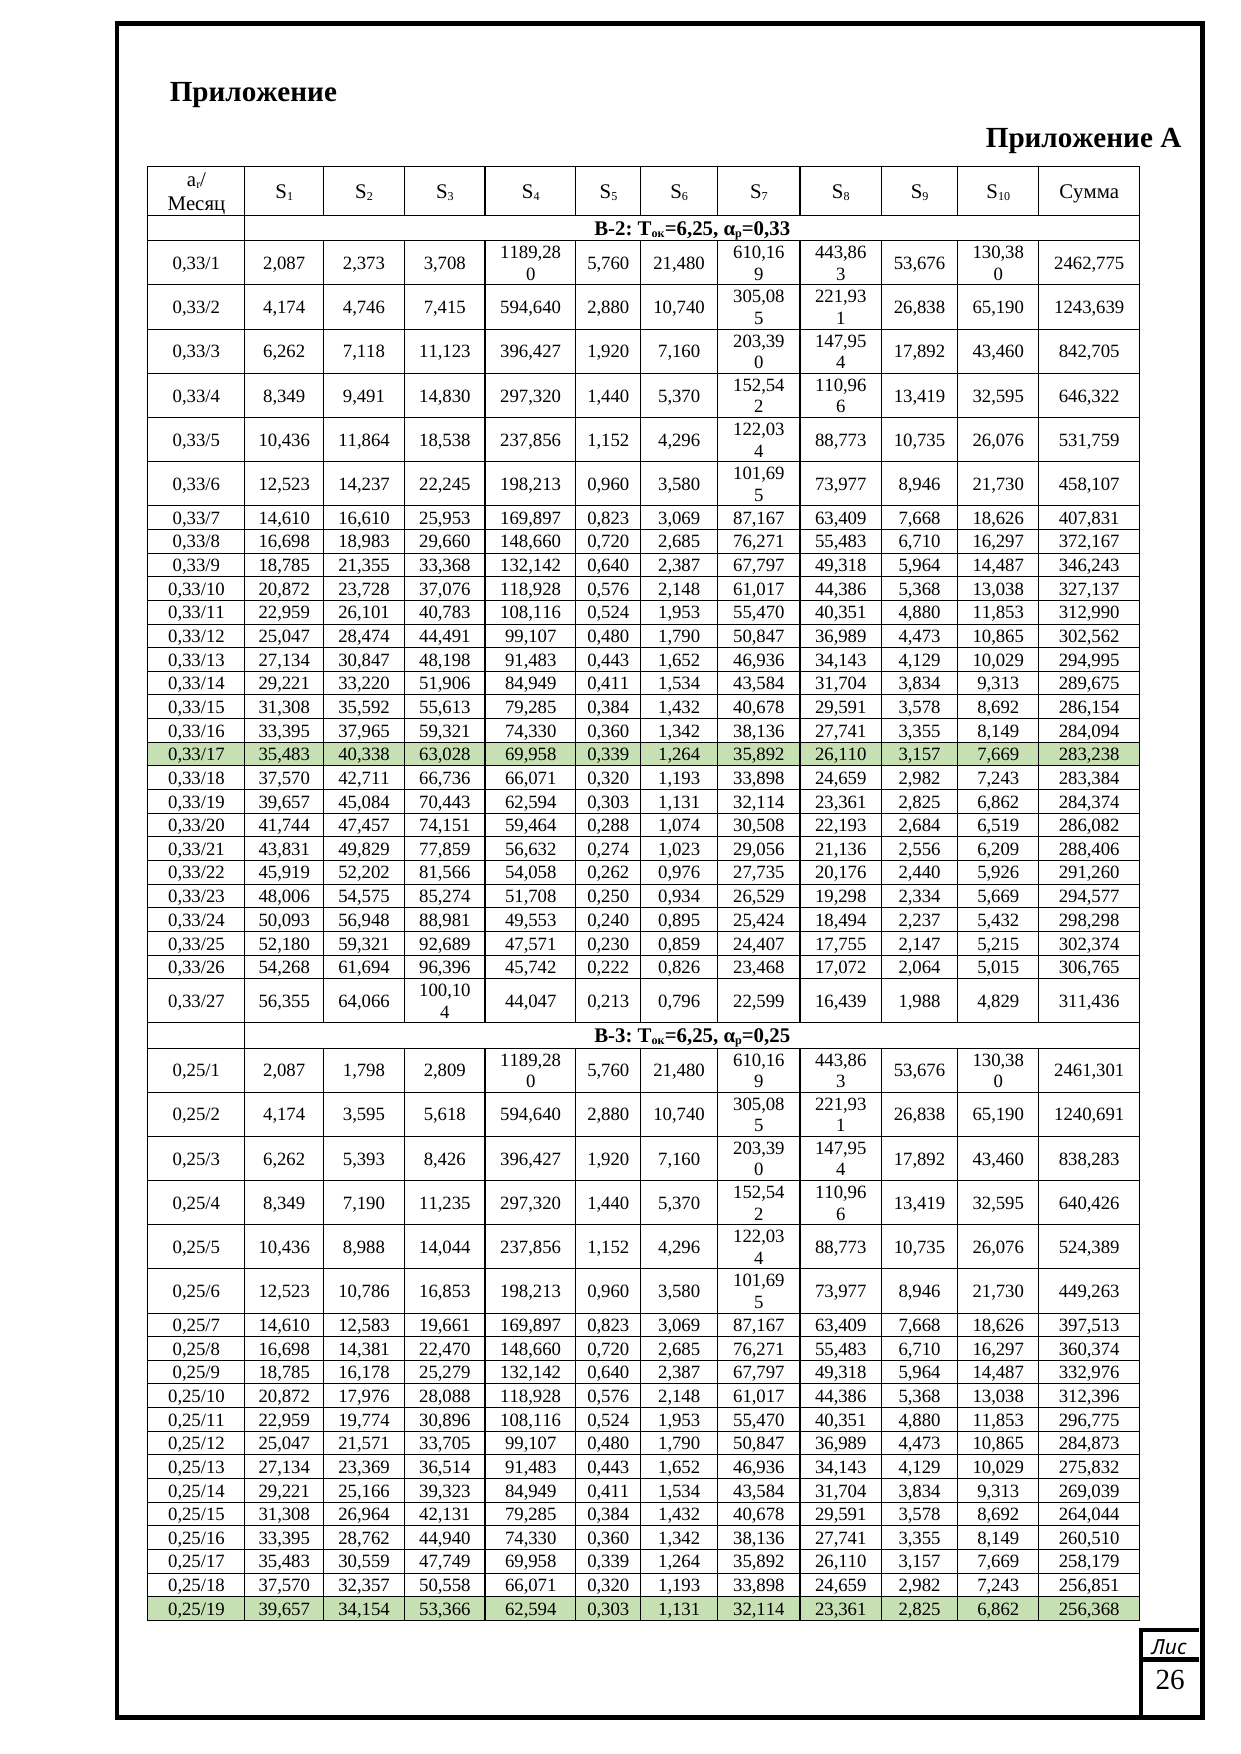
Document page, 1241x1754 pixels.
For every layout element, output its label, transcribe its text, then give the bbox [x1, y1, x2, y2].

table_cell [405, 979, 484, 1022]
table_cell 12,523 [245, 462, 323, 505]
table_cell 0,33/3 [148, 330, 244, 373]
table_header ar/Месяц [148, 167, 244, 215]
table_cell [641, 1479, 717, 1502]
table_cell 4,473 [882, 625, 957, 647]
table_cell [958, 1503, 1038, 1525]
table_cell 108,116 [486, 601, 575, 623]
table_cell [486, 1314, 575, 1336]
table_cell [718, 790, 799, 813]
table_cell 34,143 [801, 648, 881, 671]
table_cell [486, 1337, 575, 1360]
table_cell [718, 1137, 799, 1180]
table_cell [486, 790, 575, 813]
table_cell 305,085 [718, 285, 799, 328]
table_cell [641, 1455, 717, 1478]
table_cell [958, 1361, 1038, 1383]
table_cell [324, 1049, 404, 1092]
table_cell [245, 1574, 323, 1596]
table_cell 11,853 [958, 601, 1038, 623]
table_cell 169,897 [486, 506, 575, 529]
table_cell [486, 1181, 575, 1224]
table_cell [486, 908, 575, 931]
table_cell 32,595 [958, 374, 1038, 417]
table_cell 5,964 [882, 554, 957, 576]
table_cell 31,704 [801, 672, 881, 694]
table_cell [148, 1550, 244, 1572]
table_cell 1189,280 [486, 241, 575, 284]
table_cell 3,157 [882, 743, 957, 765]
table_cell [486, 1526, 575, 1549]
table_cell 1,193 [641, 766, 717, 789]
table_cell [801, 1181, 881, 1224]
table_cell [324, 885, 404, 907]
table_cell 221,931 [801, 285, 881, 328]
table_cell 3,355 [882, 719, 957, 742]
table_header S2 [324, 167, 404, 215]
table_cell 44,386 [801, 577, 881, 600]
table_cell 283,238 [1039, 743, 1139, 765]
table_cell 63,028 [405, 743, 484, 765]
table_cell 29,221 [245, 672, 323, 694]
table_header Сумма [1039, 167, 1139, 215]
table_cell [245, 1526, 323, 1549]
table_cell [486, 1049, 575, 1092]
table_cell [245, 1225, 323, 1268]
table_cell 284,094 [1039, 719, 1139, 742]
table_cell 1,953 [641, 601, 717, 623]
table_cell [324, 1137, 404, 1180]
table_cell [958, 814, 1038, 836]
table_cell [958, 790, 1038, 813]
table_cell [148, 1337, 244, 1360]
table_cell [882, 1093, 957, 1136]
table_cell 49,318 [801, 554, 881, 576]
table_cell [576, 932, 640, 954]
table_cell 7,669 [958, 743, 1038, 765]
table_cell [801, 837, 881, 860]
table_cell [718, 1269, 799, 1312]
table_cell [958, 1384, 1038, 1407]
table_cell 297,320 [486, 374, 575, 417]
table_cell 18,538 [405, 418, 484, 461]
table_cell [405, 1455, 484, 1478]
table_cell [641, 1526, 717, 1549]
table_cell 152,542 [718, 374, 799, 417]
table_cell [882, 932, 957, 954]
table_cell 1,440 [576, 374, 640, 417]
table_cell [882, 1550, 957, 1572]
table_cell 0,33/16 [148, 719, 244, 742]
table_cell 110,966 [801, 374, 881, 417]
table_cell 26,838 [882, 285, 957, 328]
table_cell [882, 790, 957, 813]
table_cell 22,245 [405, 462, 484, 505]
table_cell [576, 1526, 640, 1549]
table_cell 22,959 [245, 601, 323, 623]
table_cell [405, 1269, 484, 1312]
table_cell 122,034 [718, 418, 799, 461]
table_cell 203,390 [718, 330, 799, 373]
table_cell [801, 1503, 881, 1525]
table_cell 37,965 [324, 719, 404, 742]
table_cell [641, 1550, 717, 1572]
table_cell 4,296 [641, 418, 717, 461]
table_cell 8,349 [245, 374, 323, 417]
table_cell 0,33/10 [148, 577, 244, 600]
table_cell 5,370 [641, 374, 717, 417]
table_cell 0,33/12 [148, 625, 244, 647]
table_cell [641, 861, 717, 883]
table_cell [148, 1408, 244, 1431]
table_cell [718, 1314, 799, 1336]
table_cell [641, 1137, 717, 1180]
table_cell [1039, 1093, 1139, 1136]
table_cell 594,640 [486, 285, 575, 328]
table_cell 0,33/8 [148, 530, 244, 552]
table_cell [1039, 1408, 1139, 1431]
table_cell 646,322 [1039, 374, 1139, 417]
table_header S8 [801, 167, 881, 215]
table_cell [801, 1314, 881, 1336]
table_header S3 [405, 167, 484, 215]
table_cell 35,592 [324, 695, 404, 718]
table_cell 21,480 [641, 241, 717, 284]
table_cell 1,534 [641, 672, 717, 694]
table_cell 443,863 [801, 241, 881, 284]
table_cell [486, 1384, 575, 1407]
table_cell 79,285 [486, 695, 575, 718]
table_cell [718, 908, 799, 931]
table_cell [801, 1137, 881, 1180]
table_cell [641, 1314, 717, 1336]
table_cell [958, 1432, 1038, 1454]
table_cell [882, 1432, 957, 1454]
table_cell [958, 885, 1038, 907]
table_cell 147,954 [801, 330, 881, 373]
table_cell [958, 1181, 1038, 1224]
table_cell 0,720 [576, 530, 640, 552]
table_cell 610,169 [718, 241, 799, 284]
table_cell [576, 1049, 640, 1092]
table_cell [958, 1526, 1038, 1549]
table_cell 346,243 [1039, 554, 1139, 576]
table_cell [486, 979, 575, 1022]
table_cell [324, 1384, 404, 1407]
table_cell 91,483 [486, 648, 575, 671]
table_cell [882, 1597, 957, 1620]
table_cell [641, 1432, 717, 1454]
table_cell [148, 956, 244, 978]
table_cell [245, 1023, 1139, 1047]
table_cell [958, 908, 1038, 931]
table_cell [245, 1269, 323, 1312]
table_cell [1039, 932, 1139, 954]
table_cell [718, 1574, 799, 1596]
table_cell 289,675 [1039, 672, 1139, 694]
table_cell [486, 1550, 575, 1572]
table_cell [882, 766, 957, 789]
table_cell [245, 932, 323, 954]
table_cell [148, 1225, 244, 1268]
table_cell 73,977 [801, 462, 881, 505]
table_cell 43,584 [718, 672, 799, 694]
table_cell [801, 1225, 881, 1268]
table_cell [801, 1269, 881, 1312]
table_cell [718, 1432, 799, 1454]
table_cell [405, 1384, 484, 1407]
table_cell 33,368 [405, 554, 484, 576]
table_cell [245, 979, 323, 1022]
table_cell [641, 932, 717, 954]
table_cell 5,368 [882, 577, 957, 600]
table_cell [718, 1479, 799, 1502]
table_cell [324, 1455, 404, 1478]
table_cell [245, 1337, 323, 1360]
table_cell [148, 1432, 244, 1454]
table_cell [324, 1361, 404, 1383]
table_header S7 [718, 167, 799, 215]
table_cell 0,640 [576, 554, 640, 576]
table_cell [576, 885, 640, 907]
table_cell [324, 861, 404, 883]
table_cell 1,652 [641, 648, 717, 671]
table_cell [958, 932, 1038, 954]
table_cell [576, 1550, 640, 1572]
text Приложение [148, 74, 1181, 107]
table_cell 26,110 [801, 743, 881, 765]
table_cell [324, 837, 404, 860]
table_cell 40,678 [718, 695, 799, 718]
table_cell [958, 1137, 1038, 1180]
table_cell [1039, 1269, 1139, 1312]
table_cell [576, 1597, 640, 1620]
table_cell 27,134 [245, 648, 323, 671]
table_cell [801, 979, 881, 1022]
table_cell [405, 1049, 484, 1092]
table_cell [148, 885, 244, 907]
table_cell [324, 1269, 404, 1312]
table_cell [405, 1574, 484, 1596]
table_cell 2,685 [641, 530, 717, 552]
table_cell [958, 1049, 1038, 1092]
table_cell 11,123 [405, 330, 484, 373]
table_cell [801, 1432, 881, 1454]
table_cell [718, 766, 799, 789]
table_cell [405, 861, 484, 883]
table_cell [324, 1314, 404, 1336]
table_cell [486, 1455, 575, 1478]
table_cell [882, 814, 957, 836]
table_cell 8,692 [958, 695, 1038, 718]
table_cell 0,576 [576, 577, 640, 600]
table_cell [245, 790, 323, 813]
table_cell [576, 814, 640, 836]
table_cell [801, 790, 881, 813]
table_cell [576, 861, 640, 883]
table_cell 33,220 [324, 672, 404, 694]
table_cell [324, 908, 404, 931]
table_cell 37,076 [405, 577, 484, 600]
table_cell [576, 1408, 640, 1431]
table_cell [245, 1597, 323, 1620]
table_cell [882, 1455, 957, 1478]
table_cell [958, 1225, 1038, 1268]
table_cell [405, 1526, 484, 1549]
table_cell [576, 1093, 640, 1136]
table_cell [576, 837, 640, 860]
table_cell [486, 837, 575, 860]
table_header S4 [486, 167, 575, 215]
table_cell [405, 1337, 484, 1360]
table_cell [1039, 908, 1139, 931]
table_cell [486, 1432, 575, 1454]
table_cell 130,380 [958, 241, 1038, 284]
table_cell 14,487 [958, 554, 1038, 576]
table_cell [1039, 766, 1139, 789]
table_header S5 [576, 167, 640, 215]
table_header S10 [958, 167, 1038, 215]
table_cell 13,419 [882, 374, 957, 417]
table_cell 21,730 [958, 462, 1038, 505]
table_cell 16,610 [324, 506, 404, 529]
table_cell 46,936 [718, 648, 799, 671]
table_cell 4,129 [882, 648, 957, 671]
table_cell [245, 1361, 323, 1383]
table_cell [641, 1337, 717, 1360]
table_cell 13,038 [958, 577, 1038, 600]
table_cell 0,411 [576, 672, 640, 694]
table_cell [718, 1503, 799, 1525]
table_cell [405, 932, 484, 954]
table_cell 31,308 [245, 695, 323, 718]
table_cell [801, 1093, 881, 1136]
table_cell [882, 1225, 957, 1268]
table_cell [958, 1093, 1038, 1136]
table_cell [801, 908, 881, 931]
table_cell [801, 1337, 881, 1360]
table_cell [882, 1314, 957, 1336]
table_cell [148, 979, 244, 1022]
table_cell 88,773 [801, 418, 881, 461]
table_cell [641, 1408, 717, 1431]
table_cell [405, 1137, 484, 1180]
table_cell 372,167 [1039, 530, 1139, 552]
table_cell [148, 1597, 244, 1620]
table_cell 3,578 [882, 695, 957, 718]
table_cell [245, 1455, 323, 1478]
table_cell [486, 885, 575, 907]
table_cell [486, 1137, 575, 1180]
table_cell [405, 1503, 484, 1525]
table_cell 0,33/11 [148, 601, 244, 623]
table_cell 14,237 [324, 462, 404, 505]
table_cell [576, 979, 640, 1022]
table_cell 0,823 [576, 506, 640, 529]
table_cell 55,470 [718, 601, 799, 623]
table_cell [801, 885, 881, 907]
table_cell 4,746 [324, 285, 404, 328]
table_cell 0,33/15 [148, 695, 244, 718]
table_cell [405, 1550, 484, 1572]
table_cell 10,865 [958, 625, 1038, 647]
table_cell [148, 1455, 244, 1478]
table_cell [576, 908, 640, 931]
table_cell 531,759 [1039, 418, 1139, 461]
table_cell 0,524 [576, 601, 640, 623]
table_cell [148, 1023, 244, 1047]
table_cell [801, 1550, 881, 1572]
table_cell 2462,775 [1039, 241, 1139, 284]
table_cell 55,613 [405, 695, 484, 718]
table_cell 0,33/18 [148, 766, 244, 789]
table_cell 842,705 [1039, 330, 1139, 373]
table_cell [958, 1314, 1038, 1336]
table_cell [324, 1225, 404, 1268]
table_cell 36,989 [801, 625, 881, 647]
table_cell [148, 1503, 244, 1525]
table_cell 101,695 [718, 462, 799, 505]
table_cell 30,847 [324, 648, 404, 671]
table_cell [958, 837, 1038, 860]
table_cell 118,928 [486, 577, 575, 600]
table_cell 69,958 [486, 743, 575, 765]
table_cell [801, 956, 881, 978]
table_cell 10,740 [641, 285, 717, 328]
table_cell 1,152 [576, 418, 640, 461]
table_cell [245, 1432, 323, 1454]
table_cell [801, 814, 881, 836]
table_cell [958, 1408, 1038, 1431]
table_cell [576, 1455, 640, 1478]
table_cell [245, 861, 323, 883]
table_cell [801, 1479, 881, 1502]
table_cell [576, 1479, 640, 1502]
table_cell 0,33/14 [148, 672, 244, 694]
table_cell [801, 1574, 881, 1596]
table_cell 1,790 [641, 625, 717, 647]
table_cell [148, 216, 244, 240]
table_cell 327,137 [1039, 577, 1139, 600]
table_cell 3,708 [405, 241, 484, 284]
table_cell 458,107 [1039, 462, 1139, 505]
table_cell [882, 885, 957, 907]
table_cell 6,710 [882, 530, 957, 552]
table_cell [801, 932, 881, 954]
table_cell 50,847 [718, 625, 799, 647]
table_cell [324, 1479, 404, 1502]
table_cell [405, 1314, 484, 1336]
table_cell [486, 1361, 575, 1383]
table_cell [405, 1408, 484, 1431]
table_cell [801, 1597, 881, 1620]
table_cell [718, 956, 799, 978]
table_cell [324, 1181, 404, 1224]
table_header S6 [641, 167, 717, 215]
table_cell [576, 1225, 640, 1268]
table_cell 0,33/7 [148, 506, 244, 529]
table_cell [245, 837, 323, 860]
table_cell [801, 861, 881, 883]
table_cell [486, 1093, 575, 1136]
table_cell 53,676 [882, 241, 957, 284]
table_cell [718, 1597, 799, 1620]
table_cell 302,562 [1039, 625, 1139, 647]
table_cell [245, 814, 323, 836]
table_cell 26,076 [958, 418, 1038, 461]
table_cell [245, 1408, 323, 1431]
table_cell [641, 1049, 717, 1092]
table_cell 2,087 [245, 241, 323, 284]
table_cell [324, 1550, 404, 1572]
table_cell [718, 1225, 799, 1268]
table_cell 10,436 [245, 418, 323, 461]
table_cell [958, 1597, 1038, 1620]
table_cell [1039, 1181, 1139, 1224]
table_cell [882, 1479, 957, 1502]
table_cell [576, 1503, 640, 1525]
table_cell 237,856 [486, 418, 575, 461]
table_cell 74,330 [486, 719, 575, 742]
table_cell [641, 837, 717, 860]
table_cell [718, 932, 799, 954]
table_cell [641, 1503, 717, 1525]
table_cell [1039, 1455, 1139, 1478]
table_cell 35,483 [245, 743, 323, 765]
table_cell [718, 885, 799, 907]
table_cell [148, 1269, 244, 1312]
table_cell 84,949 [486, 672, 575, 694]
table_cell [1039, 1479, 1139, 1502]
table_cell 29,660 [405, 530, 484, 552]
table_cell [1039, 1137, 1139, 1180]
table_cell 294,995 [1039, 648, 1139, 671]
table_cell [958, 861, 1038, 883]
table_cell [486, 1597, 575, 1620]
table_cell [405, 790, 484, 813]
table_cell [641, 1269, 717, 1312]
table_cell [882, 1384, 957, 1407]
table_cell 8,149 [958, 719, 1038, 742]
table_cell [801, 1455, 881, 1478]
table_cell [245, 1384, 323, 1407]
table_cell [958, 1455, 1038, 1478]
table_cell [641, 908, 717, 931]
table_cell 1243,639 [1039, 285, 1139, 328]
table_header S1 [245, 167, 323, 215]
table_cell 25,953 [405, 506, 484, 529]
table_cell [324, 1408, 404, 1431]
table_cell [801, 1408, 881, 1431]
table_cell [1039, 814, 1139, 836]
table_cell 0,480 [576, 625, 640, 647]
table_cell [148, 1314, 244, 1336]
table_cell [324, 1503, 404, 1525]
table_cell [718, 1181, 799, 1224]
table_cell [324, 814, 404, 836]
table_cell 63,409 [801, 506, 881, 529]
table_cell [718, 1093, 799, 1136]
table_cell 7,118 [324, 330, 404, 373]
table_cell 14,610 [245, 506, 323, 529]
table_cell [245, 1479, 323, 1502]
table_cell 396,427 [486, 330, 575, 373]
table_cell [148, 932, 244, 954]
table_cell 198,213 [486, 462, 575, 505]
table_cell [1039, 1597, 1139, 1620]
table_cell 0,320 [576, 766, 640, 789]
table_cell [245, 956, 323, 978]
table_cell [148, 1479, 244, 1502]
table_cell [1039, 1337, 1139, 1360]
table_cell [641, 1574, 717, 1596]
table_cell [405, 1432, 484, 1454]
table_cell 407,831 [1039, 506, 1139, 529]
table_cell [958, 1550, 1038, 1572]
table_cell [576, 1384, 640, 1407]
table_cell 0,33/5 [148, 418, 244, 461]
table_cell 4,880 [882, 601, 957, 623]
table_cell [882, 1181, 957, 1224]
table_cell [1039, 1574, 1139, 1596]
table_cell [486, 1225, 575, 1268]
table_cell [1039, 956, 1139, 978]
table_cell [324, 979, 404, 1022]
table_cell 67,797 [718, 554, 799, 576]
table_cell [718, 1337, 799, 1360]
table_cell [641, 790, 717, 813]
table_cell 65,190 [958, 285, 1038, 328]
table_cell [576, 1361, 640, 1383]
text Приложение А [148, 120, 1181, 153]
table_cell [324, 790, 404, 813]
table_cell 51,906 [405, 672, 484, 694]
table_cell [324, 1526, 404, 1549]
table_cell 25,047 [245, 625, 323, 647]
table_cell 4,174 [245, 285, 323, 328]
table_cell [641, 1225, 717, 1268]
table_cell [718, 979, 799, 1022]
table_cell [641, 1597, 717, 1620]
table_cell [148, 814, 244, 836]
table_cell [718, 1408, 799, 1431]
table_cell 2,373 [324, 241, 404, 284]
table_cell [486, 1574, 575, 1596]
table_cell 61,017 [718, 577, 799, 600]
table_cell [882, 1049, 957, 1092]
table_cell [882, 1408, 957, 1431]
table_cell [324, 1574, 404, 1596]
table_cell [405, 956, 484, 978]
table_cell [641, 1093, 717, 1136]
table_cell 3,580 [641, 462, 717, 505]
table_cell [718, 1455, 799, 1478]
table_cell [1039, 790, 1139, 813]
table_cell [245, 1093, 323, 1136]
table_cell 0,33/13 [148, 648, 244, 671]
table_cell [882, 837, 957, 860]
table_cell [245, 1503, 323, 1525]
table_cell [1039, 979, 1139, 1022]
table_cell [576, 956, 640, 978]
table_cell 28,474 [324, 625, 404, 647]
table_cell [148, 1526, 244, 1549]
table_cell 3,834 [882, 672, 957, 694]
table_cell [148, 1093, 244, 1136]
table_cell 55,483 [801, 530, 881, 552]
table_cell 66,071 [486, 766, 575, 789]
table_cell 48,198 [405, 648, 484, 671]
table_cell 0,33/2 [148, 285, 244, 328]
table_cell 2,880 [576, 285, 640, 328]
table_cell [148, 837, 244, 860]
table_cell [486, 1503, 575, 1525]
table_cell 2,148 [641, 577, 717, 600]
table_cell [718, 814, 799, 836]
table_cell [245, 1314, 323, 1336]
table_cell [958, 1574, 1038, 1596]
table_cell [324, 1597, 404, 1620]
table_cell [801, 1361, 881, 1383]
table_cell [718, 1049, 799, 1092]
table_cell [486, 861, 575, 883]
table_cell 37,570 [245, 766, 323, 789]
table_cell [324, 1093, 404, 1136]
table_cell 23,728 [324, 577, 404, 600]
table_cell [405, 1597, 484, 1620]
table_cell 0,33/1 [148, 241, 244, 284]
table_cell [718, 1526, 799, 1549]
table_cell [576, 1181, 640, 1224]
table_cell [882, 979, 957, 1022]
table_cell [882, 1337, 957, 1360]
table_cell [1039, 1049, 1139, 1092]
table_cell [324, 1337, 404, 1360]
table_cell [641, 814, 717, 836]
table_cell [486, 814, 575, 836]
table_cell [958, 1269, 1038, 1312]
table_cell 44,491 [405, 625, 484, 647]
table_cell 17,892 [882, 330, 957, 373]
table_cell 7,668 [882, 506, 957, 529]
table_cell 0,384 [576, 695, 640, 718]
table_cell 312,990 [1039, 601, 1139, 623]
table_cell 132,142 [486, 554, 575, 576]
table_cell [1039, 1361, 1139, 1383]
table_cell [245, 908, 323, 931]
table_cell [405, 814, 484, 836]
table_cell 1,432 [641, 695, 717, 718]
table_cell 18,785 [245, 554, 323, 576]
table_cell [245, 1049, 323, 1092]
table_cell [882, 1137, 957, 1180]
table_cell 7,415 [405, 285, 484, 328]
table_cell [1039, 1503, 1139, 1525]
table_cell 66,736 [405, 766, 484, 789]
table_cell 35,892 [718, 743, 799, 765]
table_cell 148,660 [486, 530, 575, 552]
table_cell 1,920 [576, 330, 640, 373]
table_cell 26,101 [324, 601, 404, 623]
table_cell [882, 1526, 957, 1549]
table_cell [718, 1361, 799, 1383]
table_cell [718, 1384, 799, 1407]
table_cell 5,760 [576, 241, 640, 284]
table_cell В-2: Tок=6,25, αр=0,33 [245, 216, 1139, 240]
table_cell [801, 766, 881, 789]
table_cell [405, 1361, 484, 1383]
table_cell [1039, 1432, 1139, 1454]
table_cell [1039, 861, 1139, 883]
table_cell 0,360 [576, 719, 640, 742]
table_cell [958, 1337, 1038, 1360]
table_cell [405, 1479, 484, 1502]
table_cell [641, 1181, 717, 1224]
table_cell 0,33/6 [148, 462, 244, 505]
table_cell 42,711 [324, 766, 404, 789]
table_cell 1,264 [641, 743, 717, 765]
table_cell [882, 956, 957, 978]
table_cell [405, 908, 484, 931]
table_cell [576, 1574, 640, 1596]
table_cell 76,271 [718, 530, 799, 552]
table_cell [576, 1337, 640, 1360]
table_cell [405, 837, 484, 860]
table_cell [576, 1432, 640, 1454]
table_cell 0,33/17 [148, 743, 244, 765]
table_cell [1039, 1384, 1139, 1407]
table_cell 18,626 [958, 506, 1038, 529]
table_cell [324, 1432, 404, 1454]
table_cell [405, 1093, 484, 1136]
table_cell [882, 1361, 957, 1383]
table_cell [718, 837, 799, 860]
table_cell 16,698 [245, 530, 323, 552]
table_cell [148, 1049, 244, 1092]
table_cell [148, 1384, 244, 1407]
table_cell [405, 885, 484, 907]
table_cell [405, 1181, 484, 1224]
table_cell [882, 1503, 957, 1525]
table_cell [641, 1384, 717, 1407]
table_cell 10,735 [882, 418, 957, 461]
table_cell 7,160 [641, 330, 717, 373]
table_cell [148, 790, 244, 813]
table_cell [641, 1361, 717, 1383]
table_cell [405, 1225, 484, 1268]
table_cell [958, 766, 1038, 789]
table_cell 20,872 [245, 577, 323, 600]
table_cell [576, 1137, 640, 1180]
table_cell 9,491 [324, 374, 404, 417]
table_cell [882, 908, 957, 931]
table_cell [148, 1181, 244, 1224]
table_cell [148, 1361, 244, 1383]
table_cell 0,339 [576, 743, 640, 765]
table_cell 29,591 [801, 695, 881, 718]
table_cell 11,864 [324, 418, 404, 461]
table_cell 16,297 [958, 530, 1038, 552]
table_cell 10,029 [958, 648, 1038, 671]
table_cell 0,33/9 [148, 554, 244, 576]
table_cell 40,351 [801, 601, 881, 623]
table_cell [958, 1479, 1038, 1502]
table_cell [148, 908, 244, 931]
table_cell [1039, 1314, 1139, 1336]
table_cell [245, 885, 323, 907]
table_cell 59,321 [405, 719, 484, 742]
table_cell 0,443 [576, 648, 640, 671]
table_cell 38,136 [718, 719, 799, 742]
table_cell 0,960 [576, 462, 640, 505]
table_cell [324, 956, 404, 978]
table_cell 33,395 [245, 719, 323, 742]
table_header S9 [882, 167, 957, 215]
table_cell 0,33/4 [148, 374, 244, 417]
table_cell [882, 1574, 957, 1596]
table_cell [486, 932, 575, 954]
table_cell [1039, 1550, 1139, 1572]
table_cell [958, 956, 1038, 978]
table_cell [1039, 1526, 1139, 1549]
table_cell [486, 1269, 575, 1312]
table_cell 21,355 [324, 554, 404, 576]
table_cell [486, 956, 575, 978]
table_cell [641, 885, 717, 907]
table_cell 87,167 [718, 506, 799, 529]
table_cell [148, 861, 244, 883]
table_cell 40,338 [324, 743, 404, 765]
table_cell 286,154 [1039, 695, 1139, 718]
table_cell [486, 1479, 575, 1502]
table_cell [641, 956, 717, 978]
table_cell 43,460 [958, 330, 1038, 373]
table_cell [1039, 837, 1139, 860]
table_cell 27,741 [801, 719, 881, 742]
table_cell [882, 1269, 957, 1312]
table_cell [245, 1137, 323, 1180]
table_cell 6,262 [245, 330, 323, 373]
table_cell 3,069 [641, 506, 717, 529]
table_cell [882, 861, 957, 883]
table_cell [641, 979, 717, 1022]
table_cell 14,830 [405, 374, 484, 417]
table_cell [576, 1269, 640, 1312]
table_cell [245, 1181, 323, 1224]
table_cell 99,107 [486, 625, 575, 647]
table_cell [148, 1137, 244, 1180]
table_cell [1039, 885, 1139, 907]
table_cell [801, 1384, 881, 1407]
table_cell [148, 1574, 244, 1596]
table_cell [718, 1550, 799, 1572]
table_cell 40,783 [405, 601, 484, 623]
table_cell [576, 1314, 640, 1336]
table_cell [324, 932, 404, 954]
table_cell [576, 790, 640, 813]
table_cell 18,983 [324, 530, 404, 552]
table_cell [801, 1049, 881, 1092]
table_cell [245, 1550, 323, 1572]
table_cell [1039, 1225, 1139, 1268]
table_cell 2,387 [641, 554, 717, 576]
table_cell 8,946 [882, 462, 957, 505]
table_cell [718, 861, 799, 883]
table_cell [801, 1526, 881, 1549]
table_cell 1,342 [641, 719, 717, 742]
table_cell 9,313 [958, 672, 1038, 694]
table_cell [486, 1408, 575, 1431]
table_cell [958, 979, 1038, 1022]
